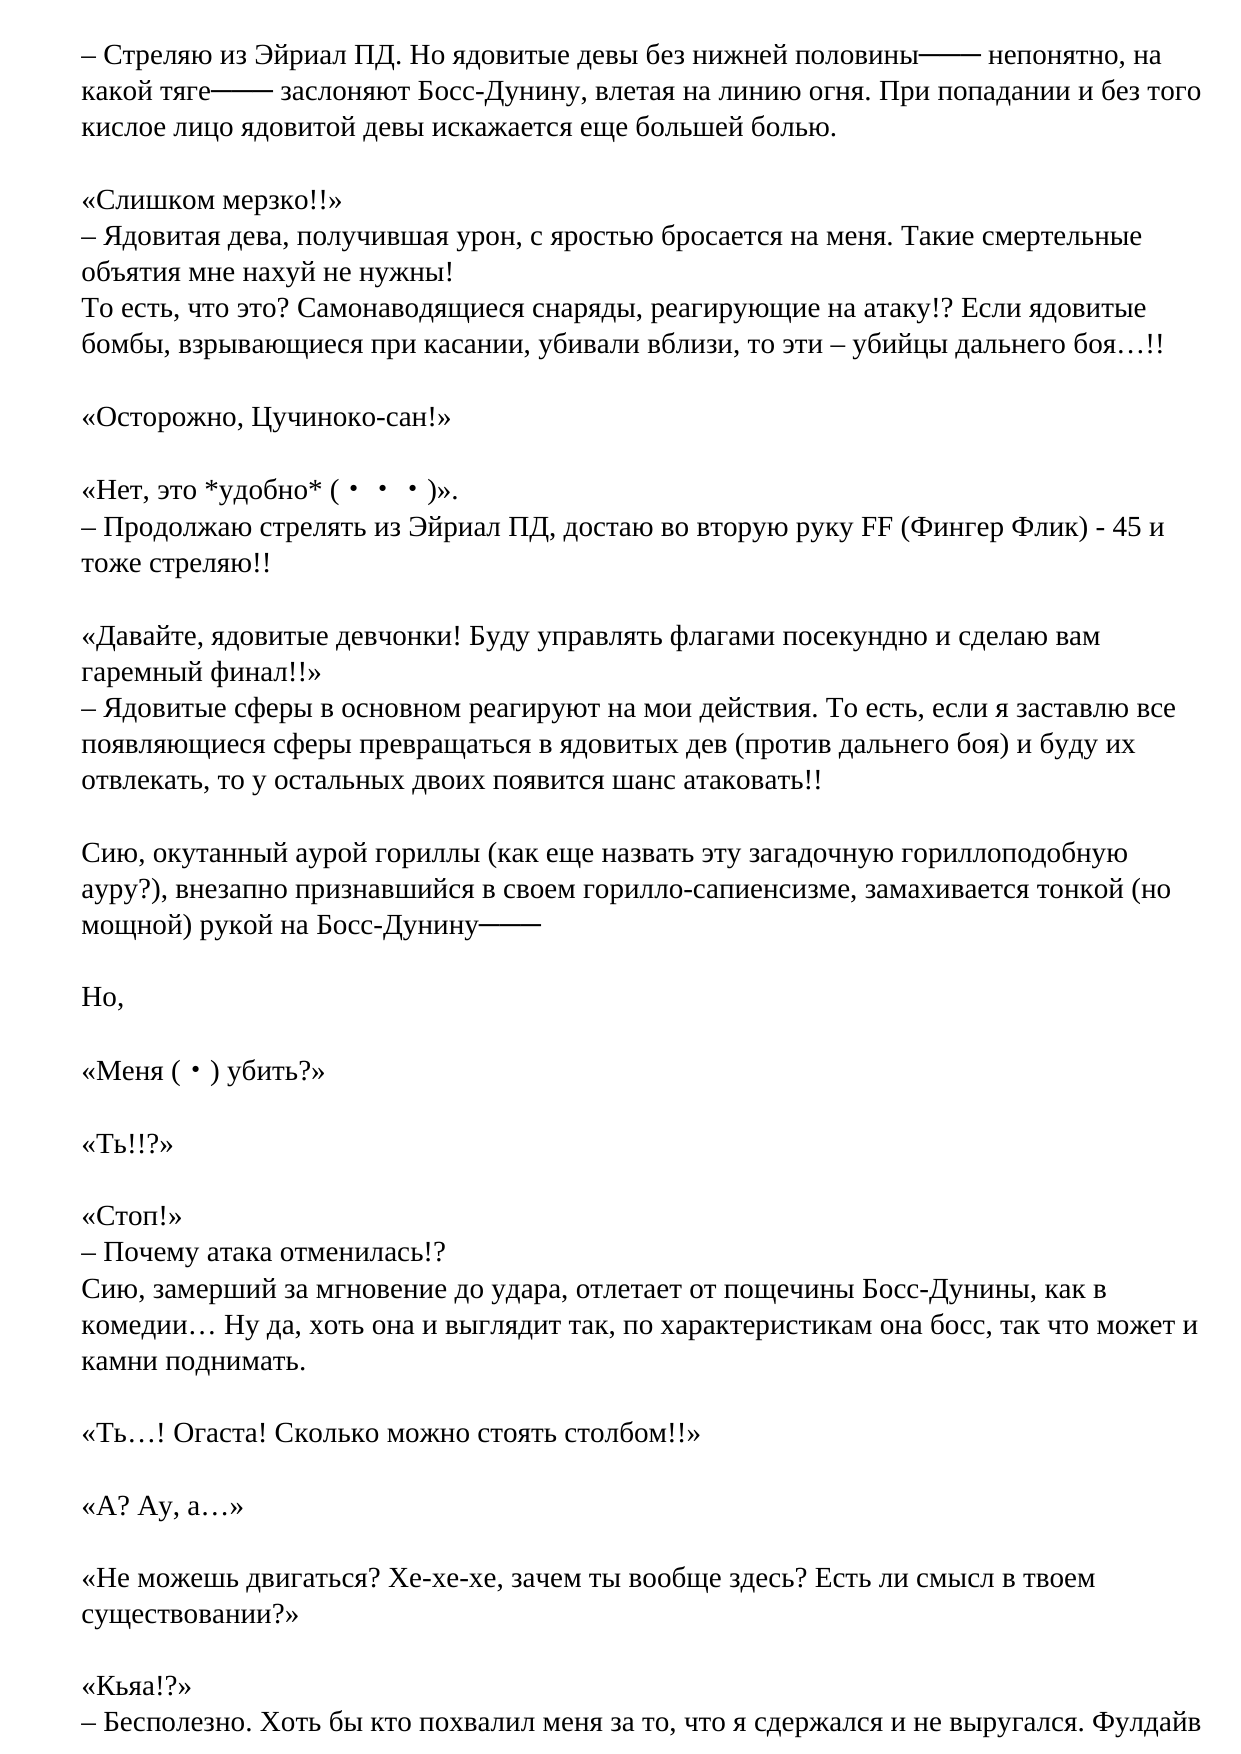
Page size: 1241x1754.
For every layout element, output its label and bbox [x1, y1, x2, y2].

text [81, 37, 1215, 1738]
